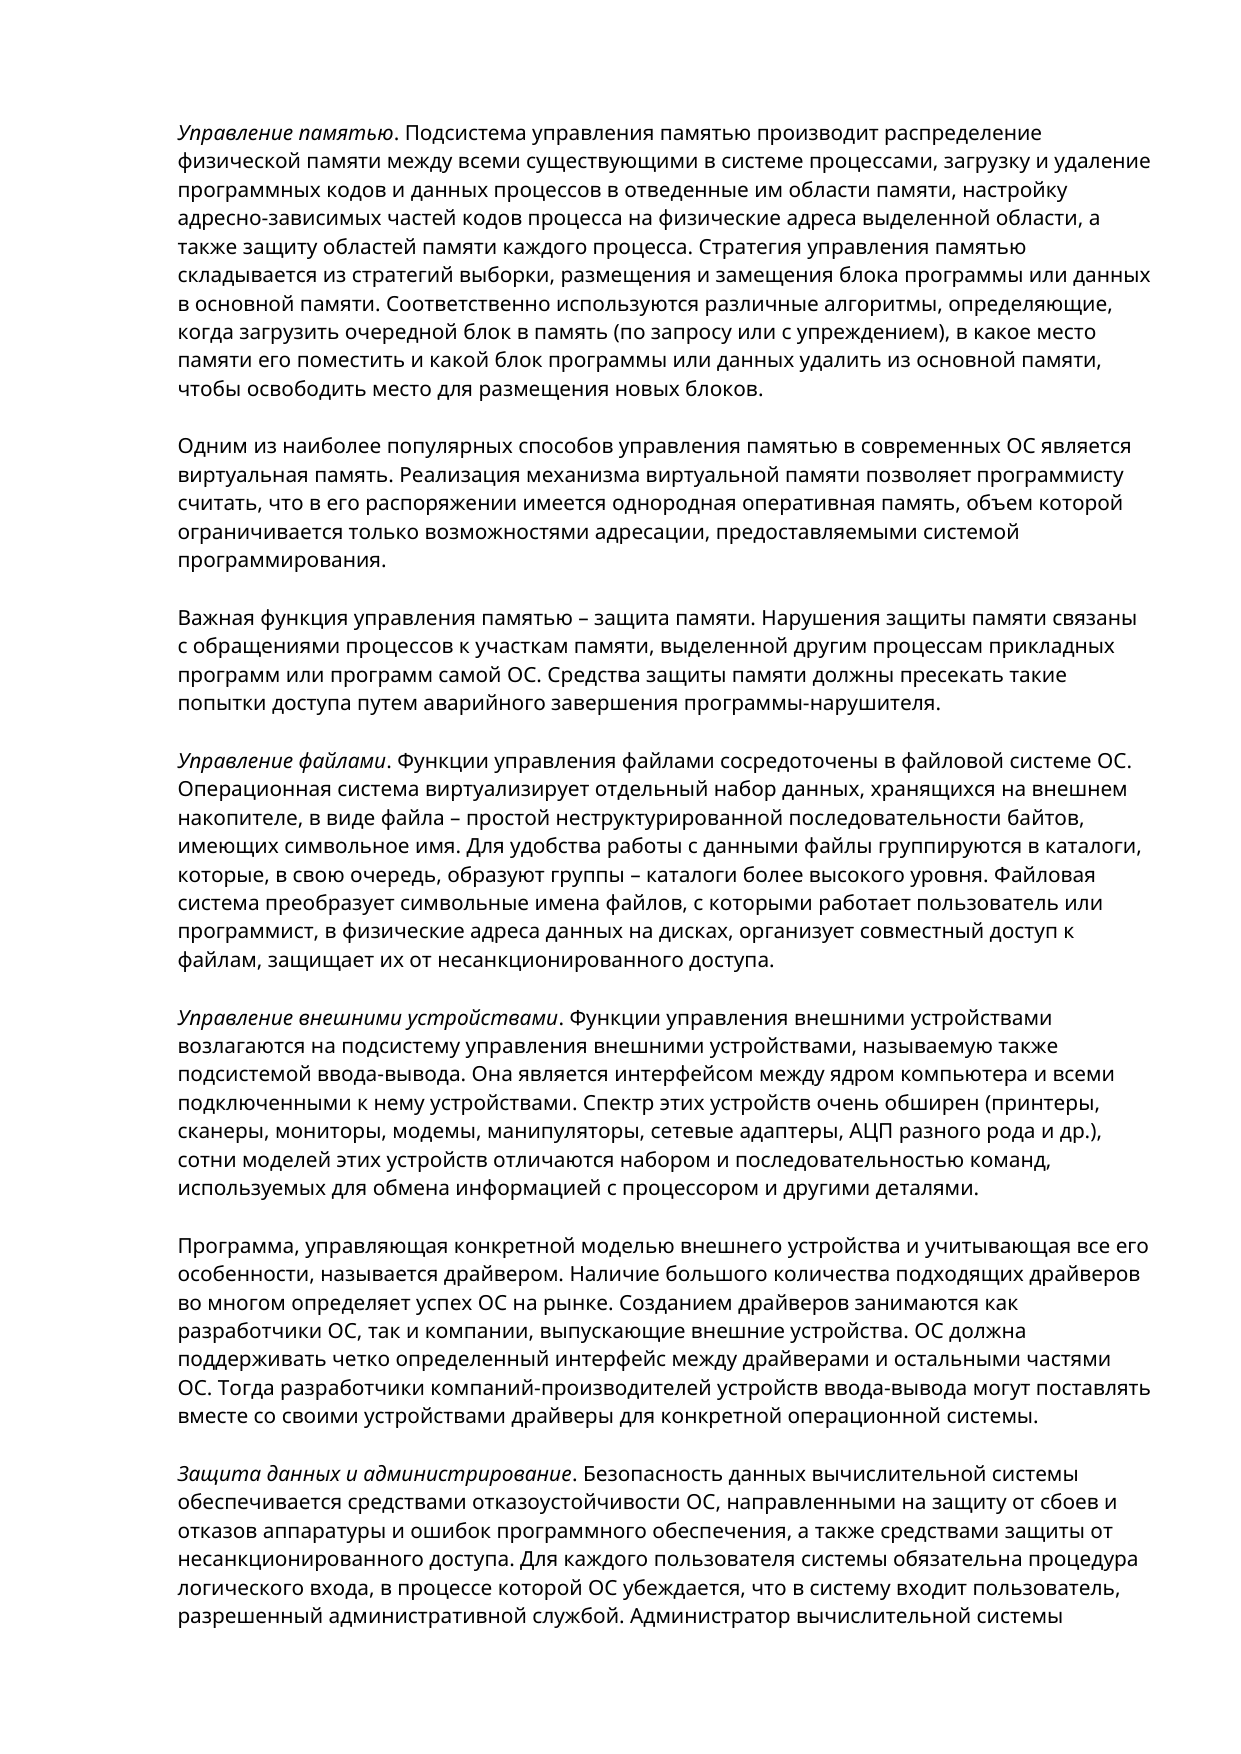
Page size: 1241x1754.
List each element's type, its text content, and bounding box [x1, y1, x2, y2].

text Управление внешними устройствами. Функции управления внешними устройствами возлагаются на подсистему управления внешними устройствами, называемую также подсистемой ввода-вывода. Она является интерфейсом между ядром компьютера и всеми подключенными к нему устройствами. Спектр этих устройств очень обширен (принтеры, сканеры, мониторы, модемы, манипуляторы, сетевые адаптеры, АЦП разного рода и др.), сотни моделей этих устройств отличаются набором и последовательностью команд, используемых для обмена информацией с процессором и другими деталями. [177, 1003, 1152, 1202]
text Программа, управляющая конкретной моделью внешнего устройства и учитывающая все его особенности, называется драйвером. Наличие большого количества подходящих драйверов во многом определяет успех ОС на рынке. Созданием драйверов занимаются как разработчики ОС, так и компании, выпускающие внешние устройства. ОС должна поддерживать четко определенный интерфейс между драйверами и остальными частями ОС. Тогда разработчики компаний-производителей устройств ввода-вывода могут поставлять вместе со своими устройствами драйверы для конкретной операционной системы. [177, 1231, 1152, 1430]
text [177, 1459, 1152, 1630]
text Важная функция управления памятью – защита памяти. Нарушения защиты памяти связаны с обращениями процессов к участкам памяти, выделенной другим процессам прикладных программ или программ самой ОС. Средства защиты памяти должны пресекать такие попытки доступа путем аварийного завершения программы-нарушителя. [177, 603, 1152, 717]
text Одним из наиболее популярных способов управления памятью в современных ОС является виртуальная память. Реализация механизма виртуальной памяти позволяет программисту считать, что в его распоряжении имеется однородная оперативная память, объем которой ограничивается только возможностями адресации, предоставляемыми системой программирования. [177, 432, 1152, 574]
text Управление памятью. Подсистема управления памятью производит распределение физической памяти между всеми существующими в системе процессами, загрузку и удаление программных кодов и данных процессов в отведенные им области памяти, настройку адресно-зависимых частей кодов процесса на физические адреса выделенной области, а также защиту областей памяти каждого процесса. Стратегия управления памятью складывается из стратегий выборки, размещения и замещения блока программы или данных в основной памяти. Соответственно используются различные алгоритмы, определяющие, когда загрузить очередной блок в память (по запросу или с упреждением), в какое место памяти его поместить и какой блок программы или данных удалить из основной памяти, чтобы освободить место для размещения новых блоков. [177, 118, 1152, 402]
text Управление файлами. Функции управления файлами сосредоточены в файловой системе ОС. Операционная система виртуализирует отдельный набор данных, хранящихся на внешнем накопителе, в виде файла – простой неструктурированной последовательности байтов, имеющих символьное имя. Для удобства работы с данными файлы группируются в каталоги, которые, в свою очередь, образуют группы – каталоги более высокого уровня. Файловая система преобразует символьные имена файлов, с которыми работает пользователь или программист, в физические адреса данных на дисках, организует совместный доступ к файлам, защищает их от несанкционированного доступа. [177, 746, 1152, 973]
